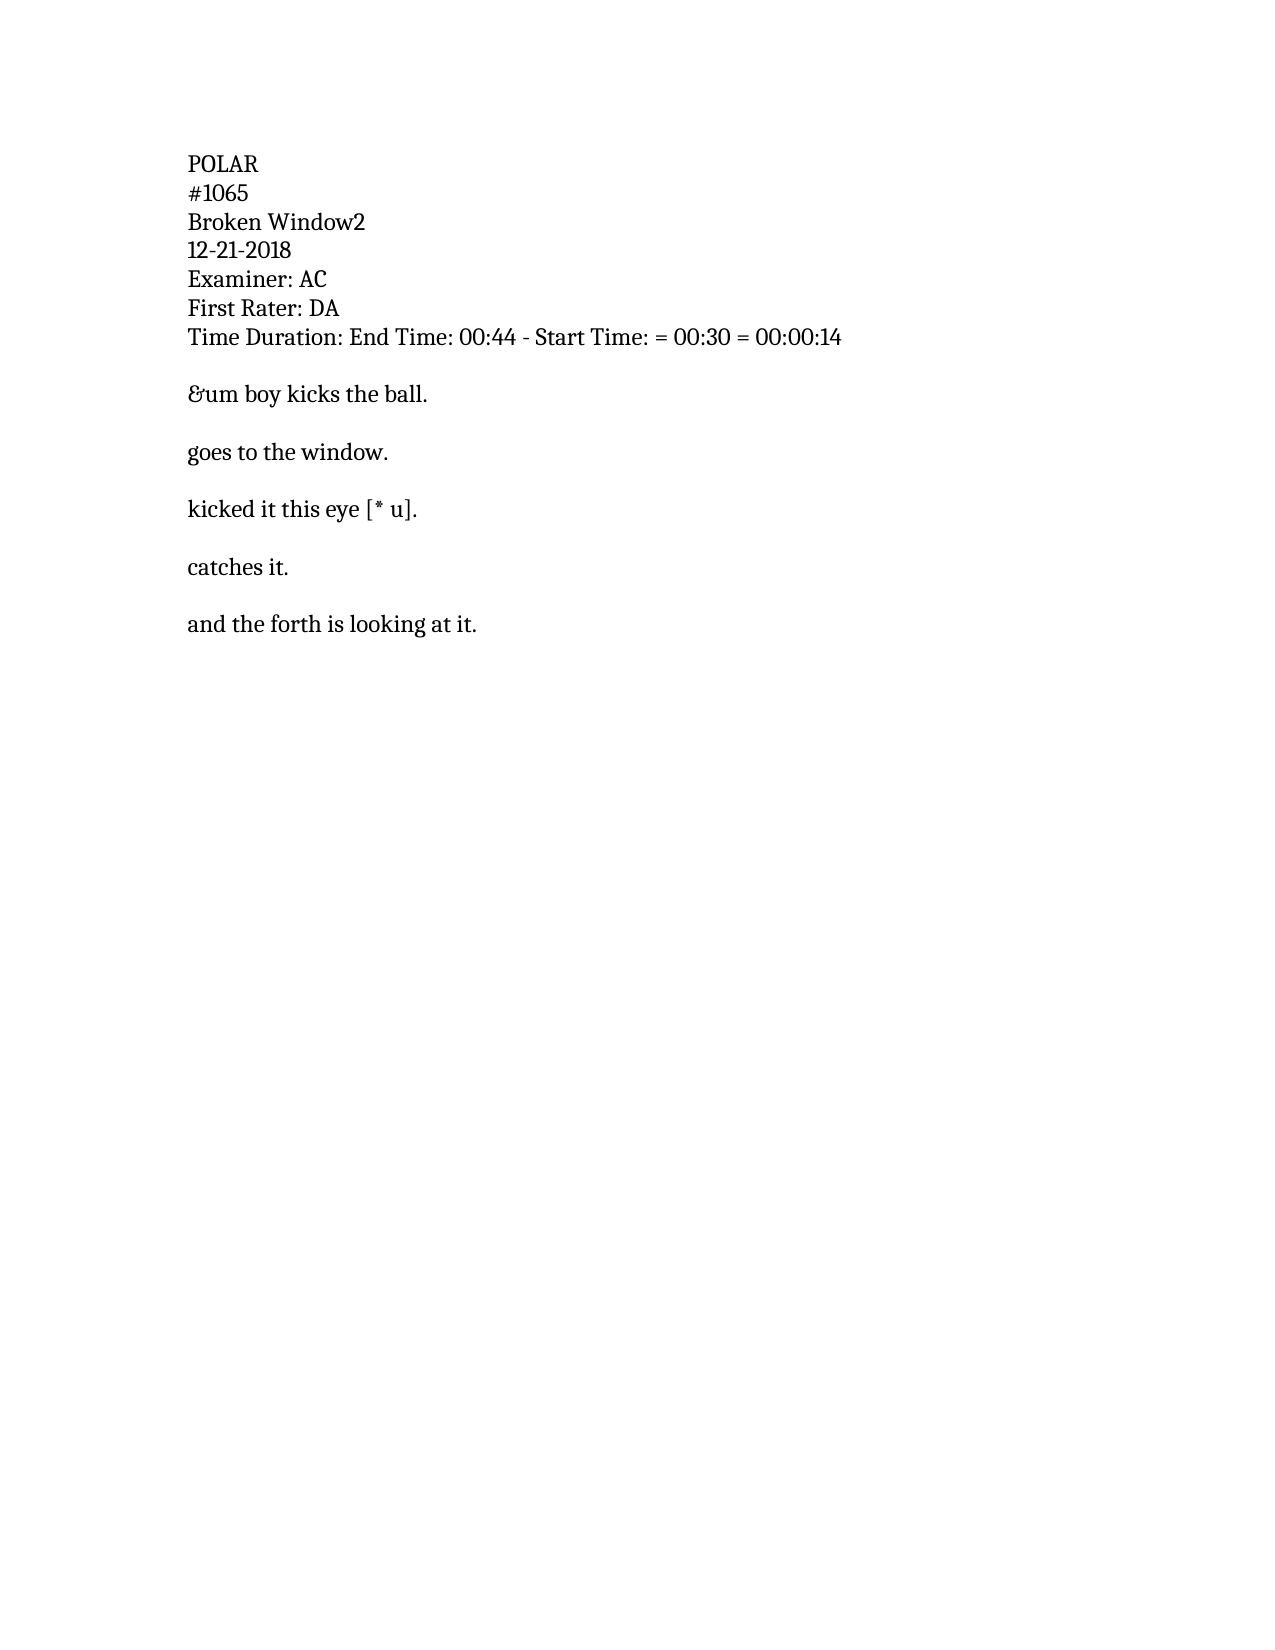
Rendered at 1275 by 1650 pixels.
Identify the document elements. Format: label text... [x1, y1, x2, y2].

text 12-21-2018 [187, 236, 1087, 265]
text First Rater: DA [187, 294, 1087, 322]
text kicked it this eye [* u]. [187, 495, 1087, 524]
text Broken Window2 [187, 207, 1087, 236]
text Time Duration: End Time: 00:44 - Start Time: = 00:30 = 00:00:14 [187, 322, 1087, 351]
text Examiner: AC [187, 265, 1087, 294]
text &um boy kicks the ball. [187, 380, 1087, 409]
text #1065 [187, 179, 1087, 207]
text goes to the window. [187, 437, 1087, 466]
text and the forth is looking at it. [187, 610, 1087, 639]
text POLAR [187, 150, 1087, 179]
text catches it. [187, 552, 1087, 581]
